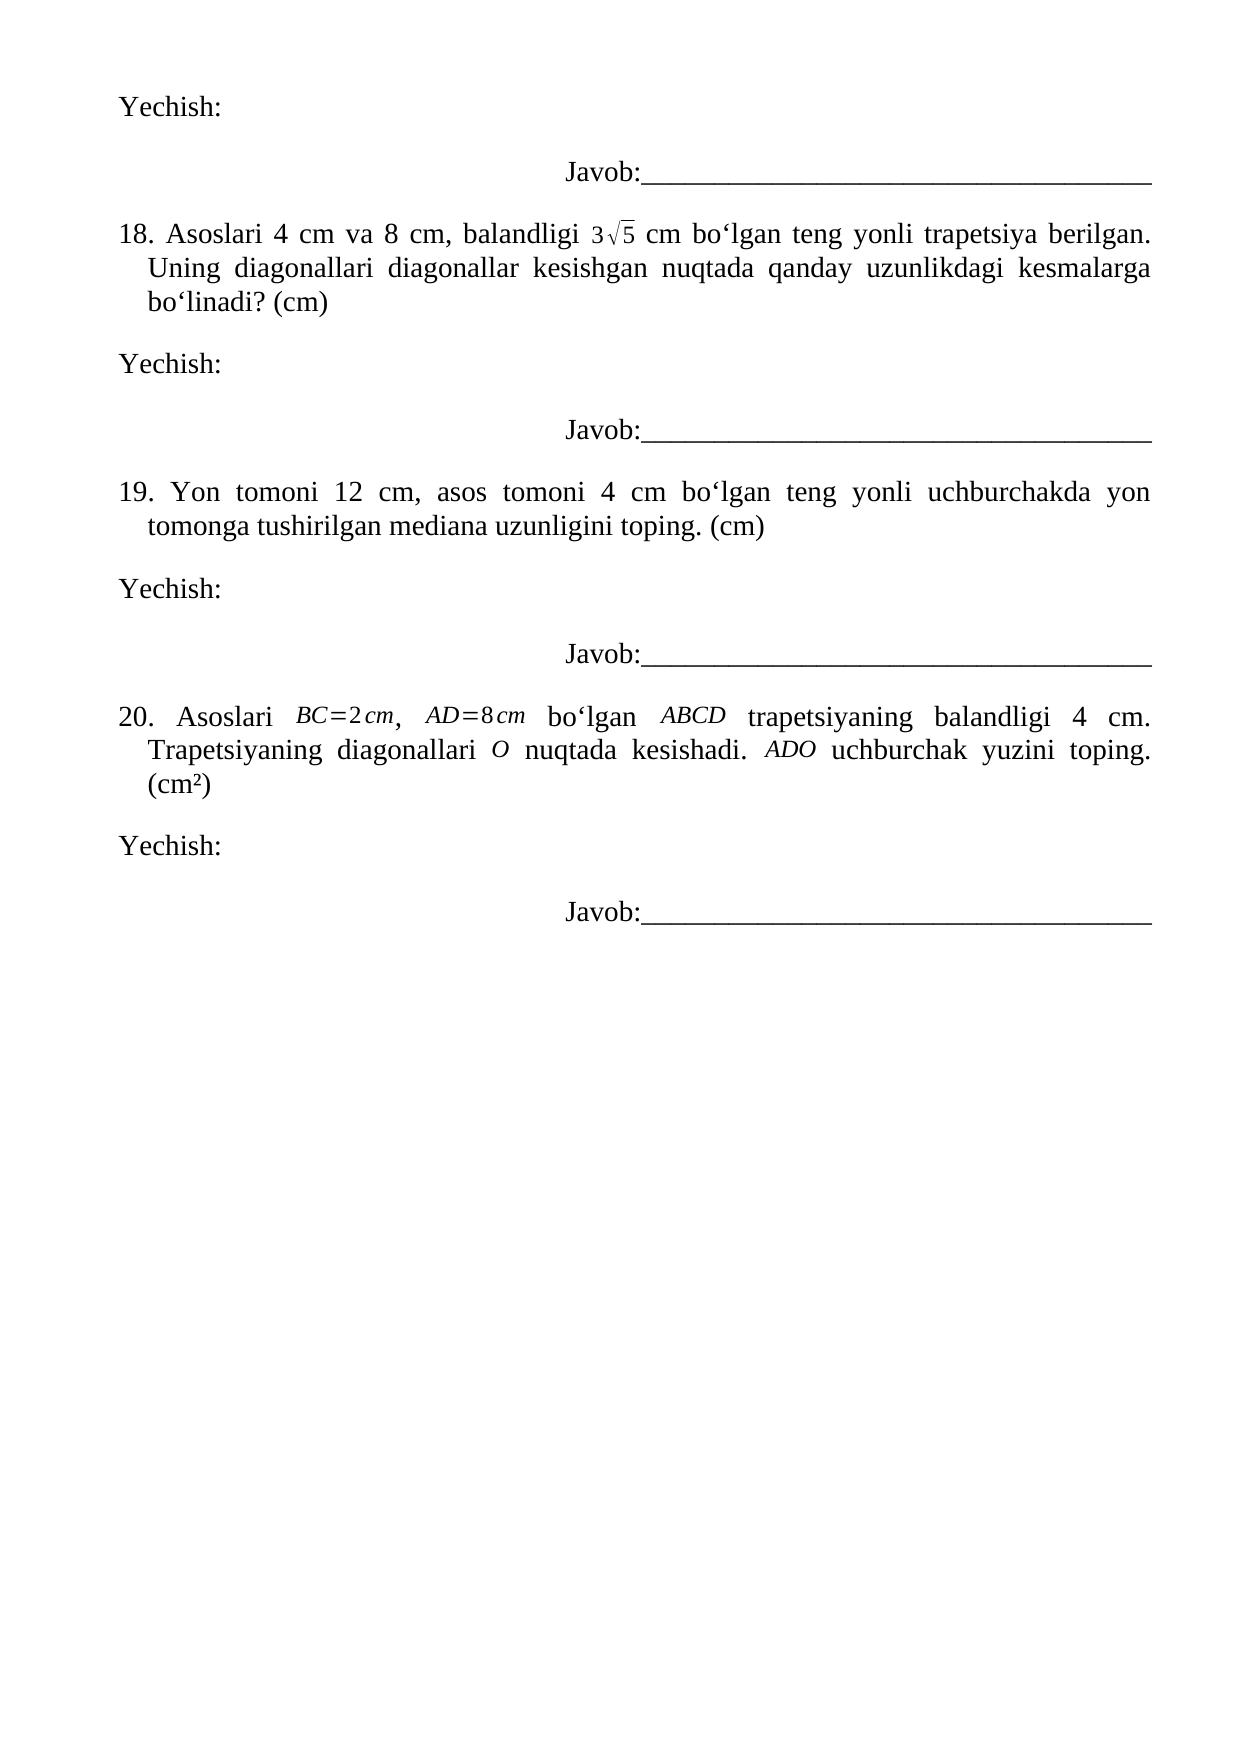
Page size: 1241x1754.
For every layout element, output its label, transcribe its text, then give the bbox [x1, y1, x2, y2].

text Javob:___________________________________ [177, 412, 1152, 445]
text Javob:___________________________________ [177, 636, 1152, 669]
text 20. Asoslari , bo‘lgan trapetsiyaning balandligi 4 cm. Trapetsiyaning diagonallari nuqtada kesishadi. uchburchak yuzini toping. (cm²) [118, 699, 1152, 799]
text Yechish: [118, 571, 1152, 604]
text Javob:___________________________________ [177, 154, 1152, 187]
text Javob:___________________________________ [177, 894, 1152, 927]
text 18. Asoslari 4 cm va 8 cm, balandligi ​ cm bo‘lgan teng yonli trapetsiya berilgan. Uning diagonallari diagonallar kesishgan nuqtada qanday uzunlikdagi kesmalarga bo‘linadi? (cm) [118, 217, 1152, 317]
text Yechish: [118, 89, 1152, 122]
text Yechish: [118, 828, 1152, 862]
text 19. Yon tomoni 12 cm, asos tomoni 4 cm bo‘lgan teng yonli uchburchakda yon tomonga tushirilgan mediana uzunligini toping. (cm) [118, 474, 1152, 542]
text Yechish: [118, 346, 1152, 380]
